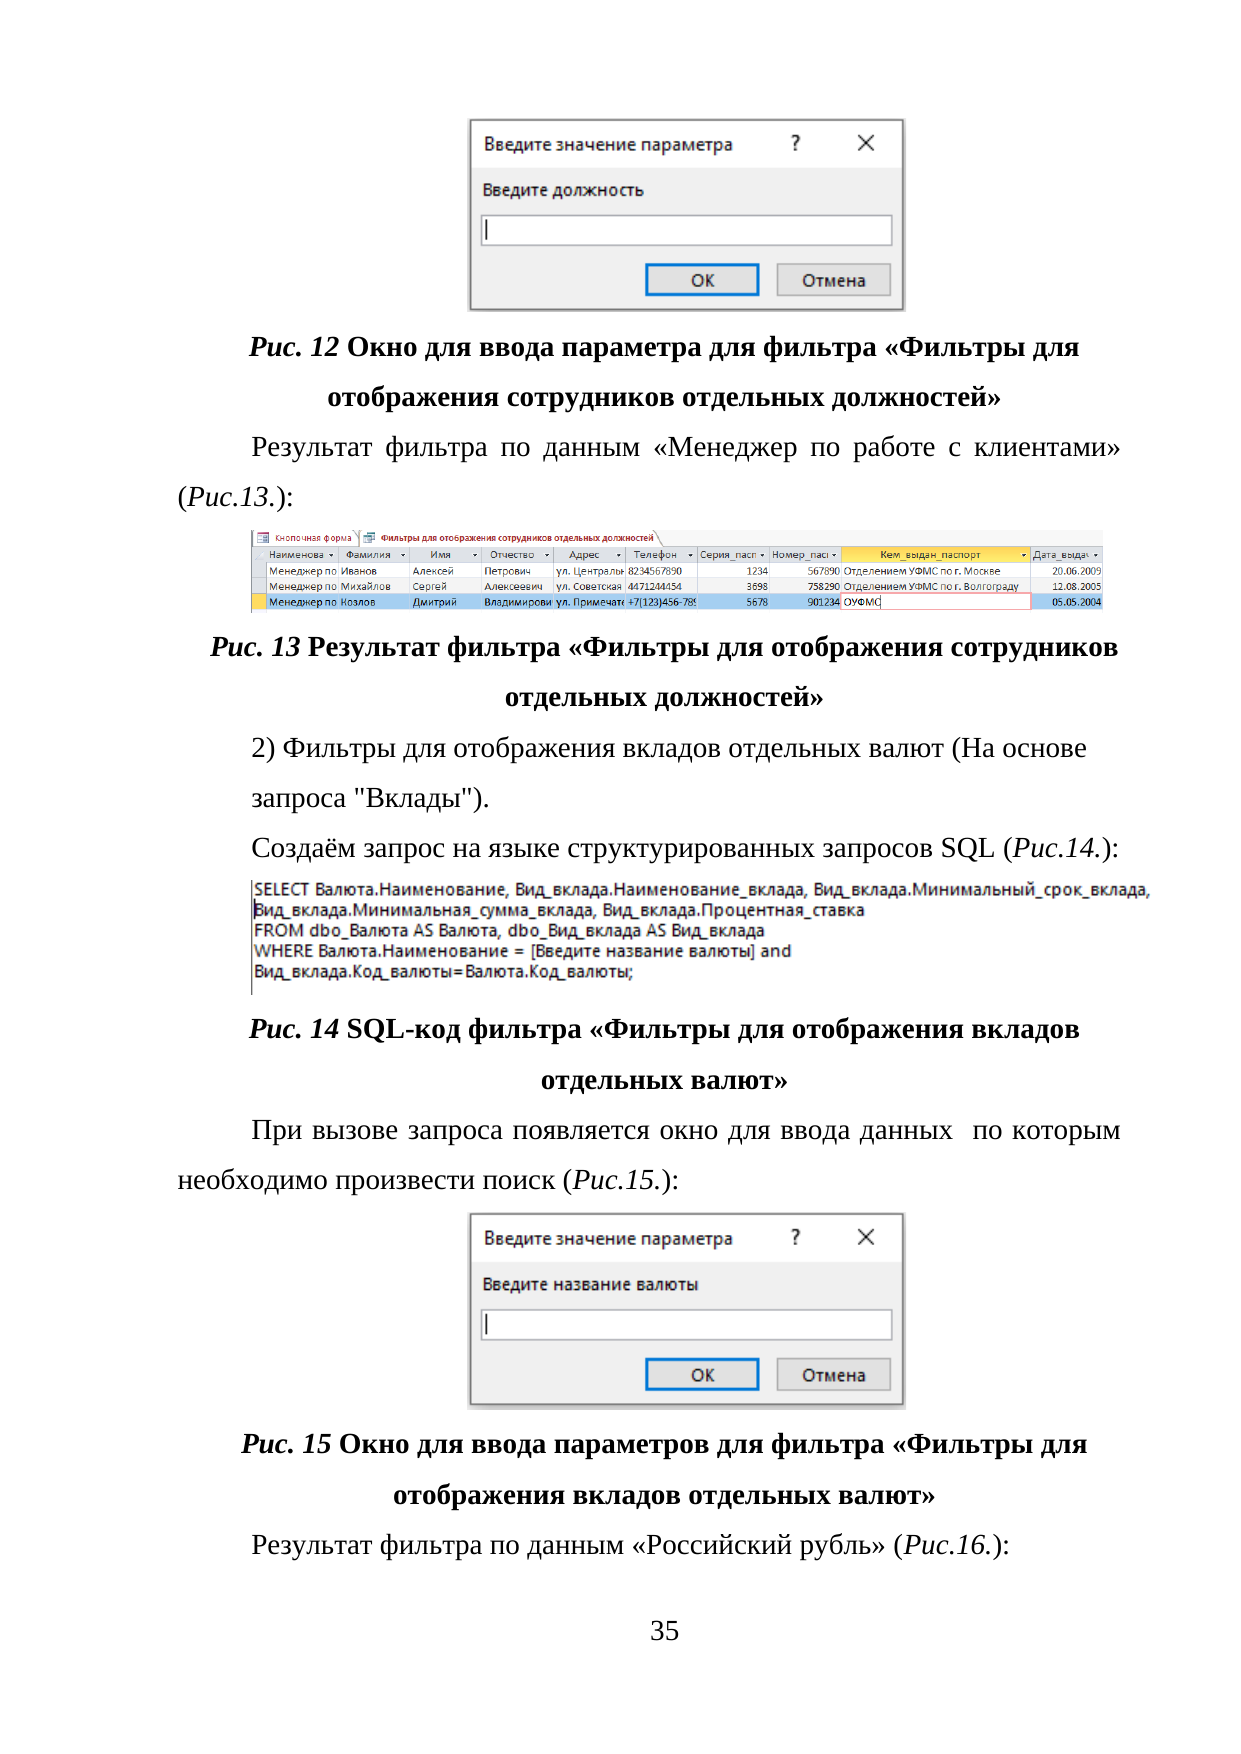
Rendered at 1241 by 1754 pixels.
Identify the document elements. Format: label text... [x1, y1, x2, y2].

picture [251, 530, 1103, 613]
text Рис. 12 Окно для ввода параметра для фильтра «Фильтры для отображения сотрудников отдельных должностей» [177, 329, 1152, 412]
text При вызове запроса появляется окно для ввода данных по которым необходимо произвести поиск (Рис.15.): [177, 1112, 1122, 1196]
text Рис. 14 SQL-код фильтра «Фильтры для отображения вкладов отдельных валют» [177, 1012, 1152, 1095]
picture [467, 118, 907, 312]
picture [467, 1212, 907, 1410]
text Создаём запрос на языке структурированных запросов SQL (Рис.14.): [177, 830, 1122, 864]
text запроса "Вклады"). [177, 780, 1122, 814]
text Рис. 15 Окно для ввода параметров для фильтра «Фильтры для отображения вкладов отдельных валют» [177, 1426, 1152, 1510]
text Результат фильтра по данным «Российский рубль» (Рис.16.): [177, 1527, 1122, 1561]
text Результат фильтра по данным «Менеджер по работе с клиентами» (Рис.13.): [177, 429, 1122, 513]
picture [251, 880, 1170, 995]
text 2) Фильтры для отображения вкладов отдельных валют (На основе [177, 730, 1122, 763]
text Рис. 13 Результат фильтра «Фильтры для отображения сотрудников отдельных должностей» [177, 629, 1152, 713]
